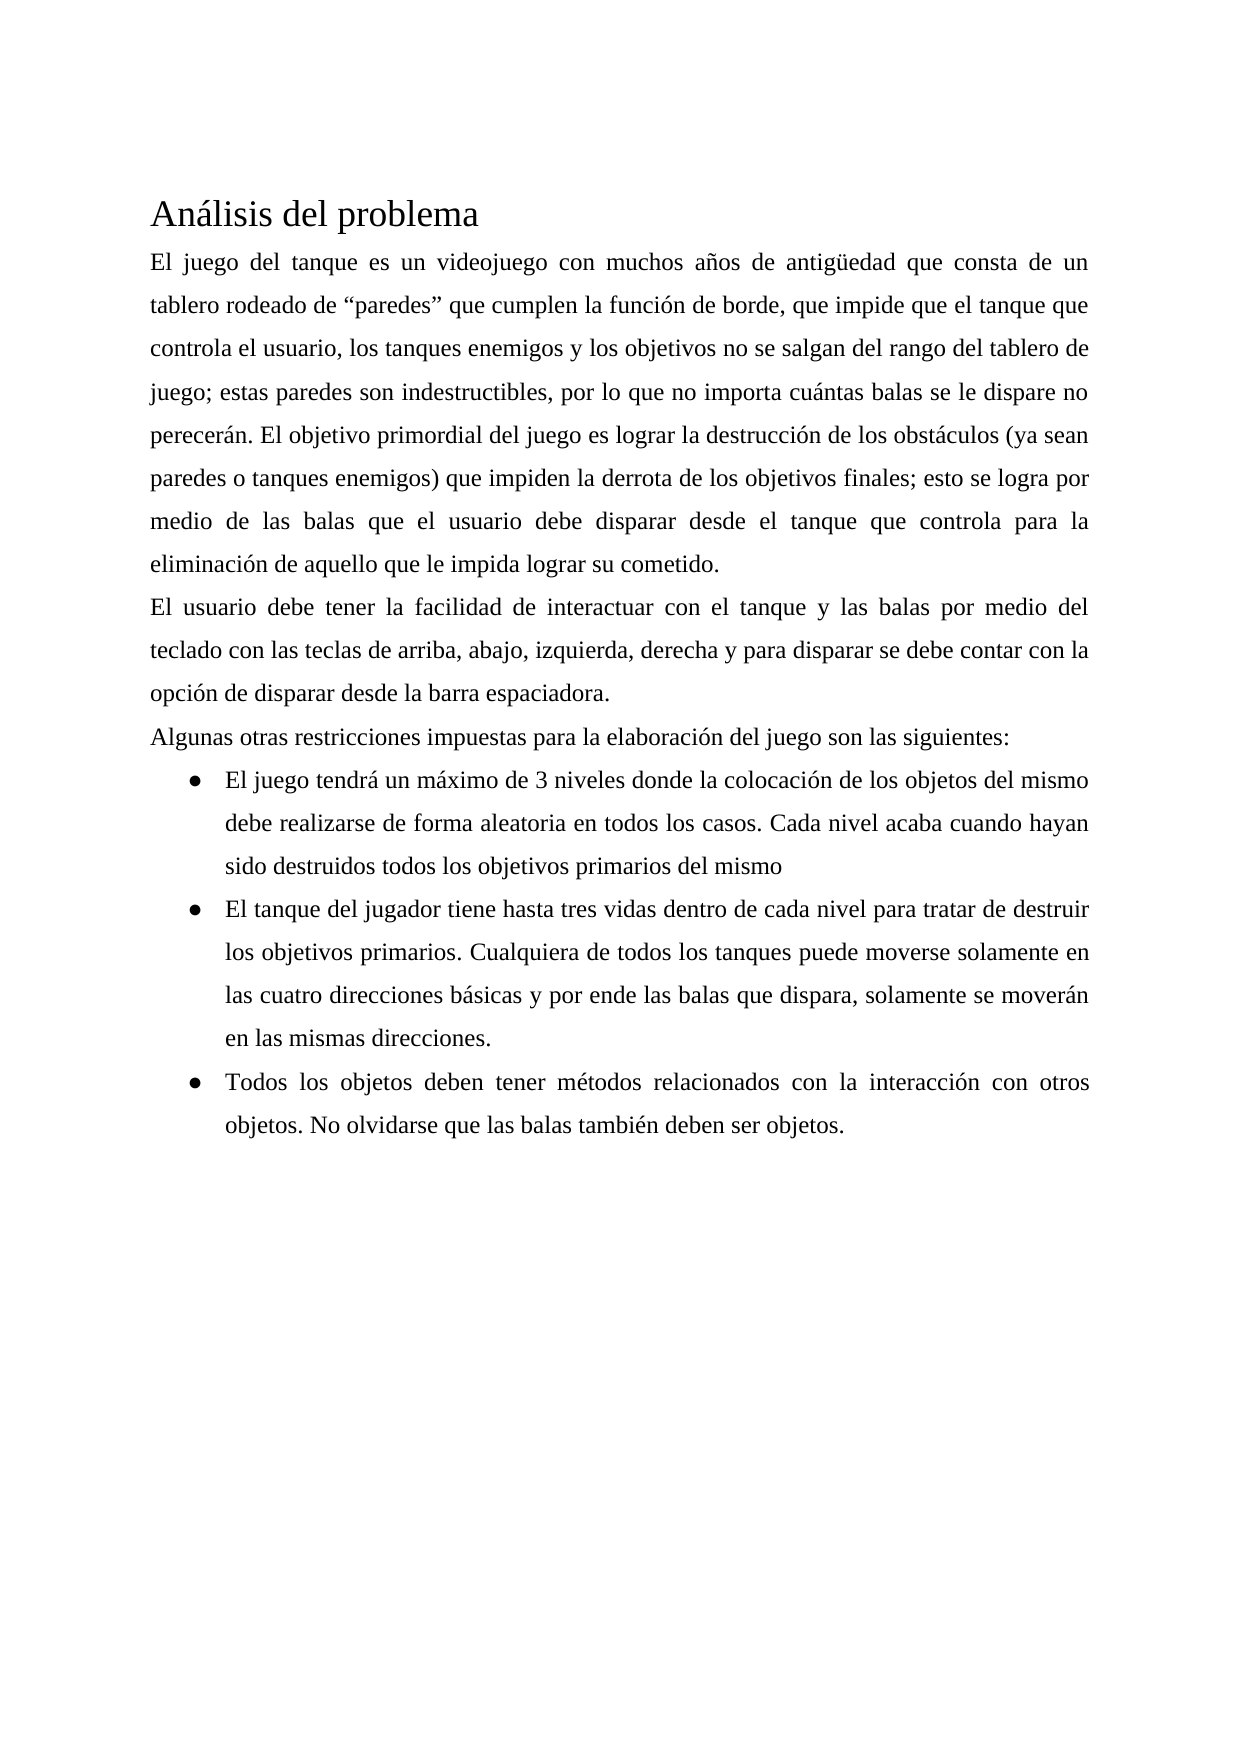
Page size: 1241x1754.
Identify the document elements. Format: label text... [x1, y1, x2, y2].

text Algunas otras restricciones impuestas para la elaboración del juego son las siguientes: [150, 722, 1090, 750]
list Todos los objetos deben tener métodos relacionados con la interacción con otros objetos. No olvidarse que las balas también deben ser objetos. [187, 1067, 1090, 1138]
text El juego del tanque es un videojuego con muchos años de antigüedad que consta de un tablero rodeado de “paredes” que cumplen la función de borde, que impide que el tanque que controla el usuario, los tanques enemigos y los objetivos no se salgan del rango del tablero de juego; estas paredes son indestructibles, por lo que no importa cuántas balas se le dispare no perecerán. El objetivo primordial del juego es lograr la destrucción de los obstáculos (ya sean paredes o tanques enemigos) que impiden la derrota de los objetivos finales; esto se logra por medio de las balas que el usuario debe disparar desde el tanque que controla para la eliminación de aquello que le impida lograr su cometido. [150, 247, 1090, 578]
list El tanque del jugador tiene hasta tres vidas dentro de cada nivel para tratar de destruir los objetivos primarios. Cualquiera de todos los tanques puede moverse solamente en las cuatro direcciones básicas y por ende las balas que dispara, solamente se moverán en las mismas direcciones. [187, 894, 1090, 1052]
text El usuario debe tener la facilidad de interactuar con el tanque y las balas por medio del teclado con las teclas de arriba, abajo, izquierda, derecha y para disparar se debe contar con la opción de disparar desde la barra espaciadora. [150, 592, 1090, 707]
list El juego tendrá un máximo de 3 niveles donde la colocación de los objetos del mismo debe realizarse de forma aleatoria en todos los casos. Cada nivel acaba cuando hayan sido destruidos todos los objetivos primarios del mismo [187, 765, 1090, 880]
subtitle Análisis del problema [150, 192, 1090, 235]
